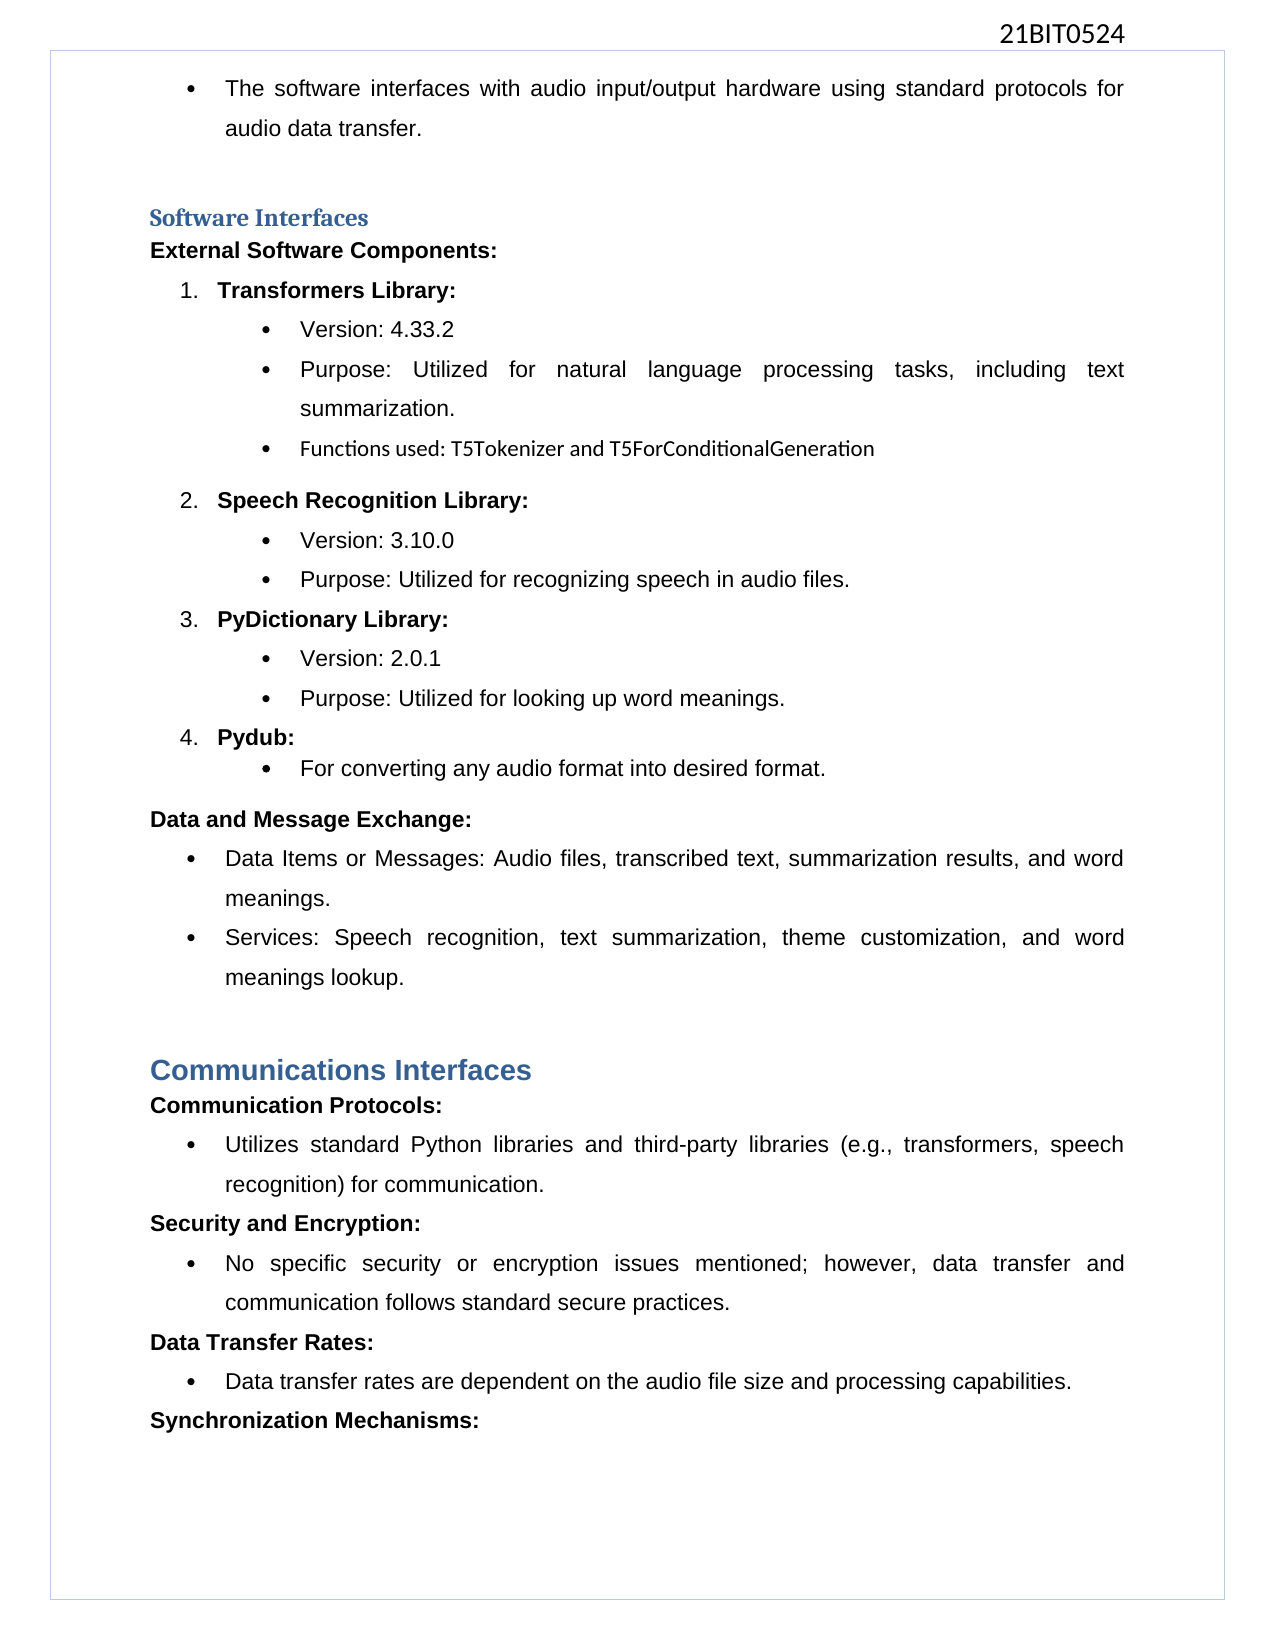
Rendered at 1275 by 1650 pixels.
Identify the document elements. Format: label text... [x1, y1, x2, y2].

list The software interfaces with audio input/output hardware using standard protocols for audio data transfer. [187, 75, 1125, 141]
subtitle Software Interfaces [150, 204, 1125, 233]
text Security and Encryption: [150, 1210, 1125, 1236]
list Version: 4.33.2 [262, 316, 1125, 342]
list No specific security or encryption issues mentioned; however, data transfer and communication follows standard secure practices. [187, 1249, 1125, 1315]
list Functions used: T5Tokenizer and T5ForConditionalGeneration [262, 434, 1125, 462]
list Purpose: Utilized for recognizing speech in audio files. [262, 566, 1125, 593]
list For converting any audio format into desired format. [262, 754, 1125, 781]
list Pydub: [179, 724, 1125, 751]
list Data Items or Messages: Audio files, transcribed text, summarization results, and word meanings. [187, 845, 1125, 911]
list Transformers Library: [179, 277, 1125, 303]
list Version: 3.10.0 [262, 527, 1125, 553]
list PyDictionary Library: [179, 606, 1125, 632]
list Version: 2.0.1 [262, 645, 1125, 672]
list Speech Recognition Library: [179, 487, 1125, 514]
text Data Transfer Rates: [150, 1328, 1125, 1355]
text Data and Message Exchange: [150, 806, 1125, 832]
subtitle Communications Interfaces [150, 1053, 1125, 1087]
text External Software Components: [150, 237, 1125, 263]
list Services: Speech recognition, text summarization, theme customization, and word meanings lookup. [187, 924, 1125, 990]
text Synchronization Mechanisms: [150, 1407, 1125, 1434]
list Utilizes standard Python libraries and third-party libraries (e.g., transformers, speech recognition) for communication. [187, 1131, 1125, 1197]
text Communication Protocols: [150, 1092, 1125, 1118]
list Data transfer rates are dependent on the audio file size and processing capabilities. [187, 1368, 1125, 1394]
list Purpose: Utilized for looking up word meanings. [262, 685, 1125, 711]
list Purpose: Utilized for natural language processing tasks, including text summarization. [262, 356, 1125, 421]
